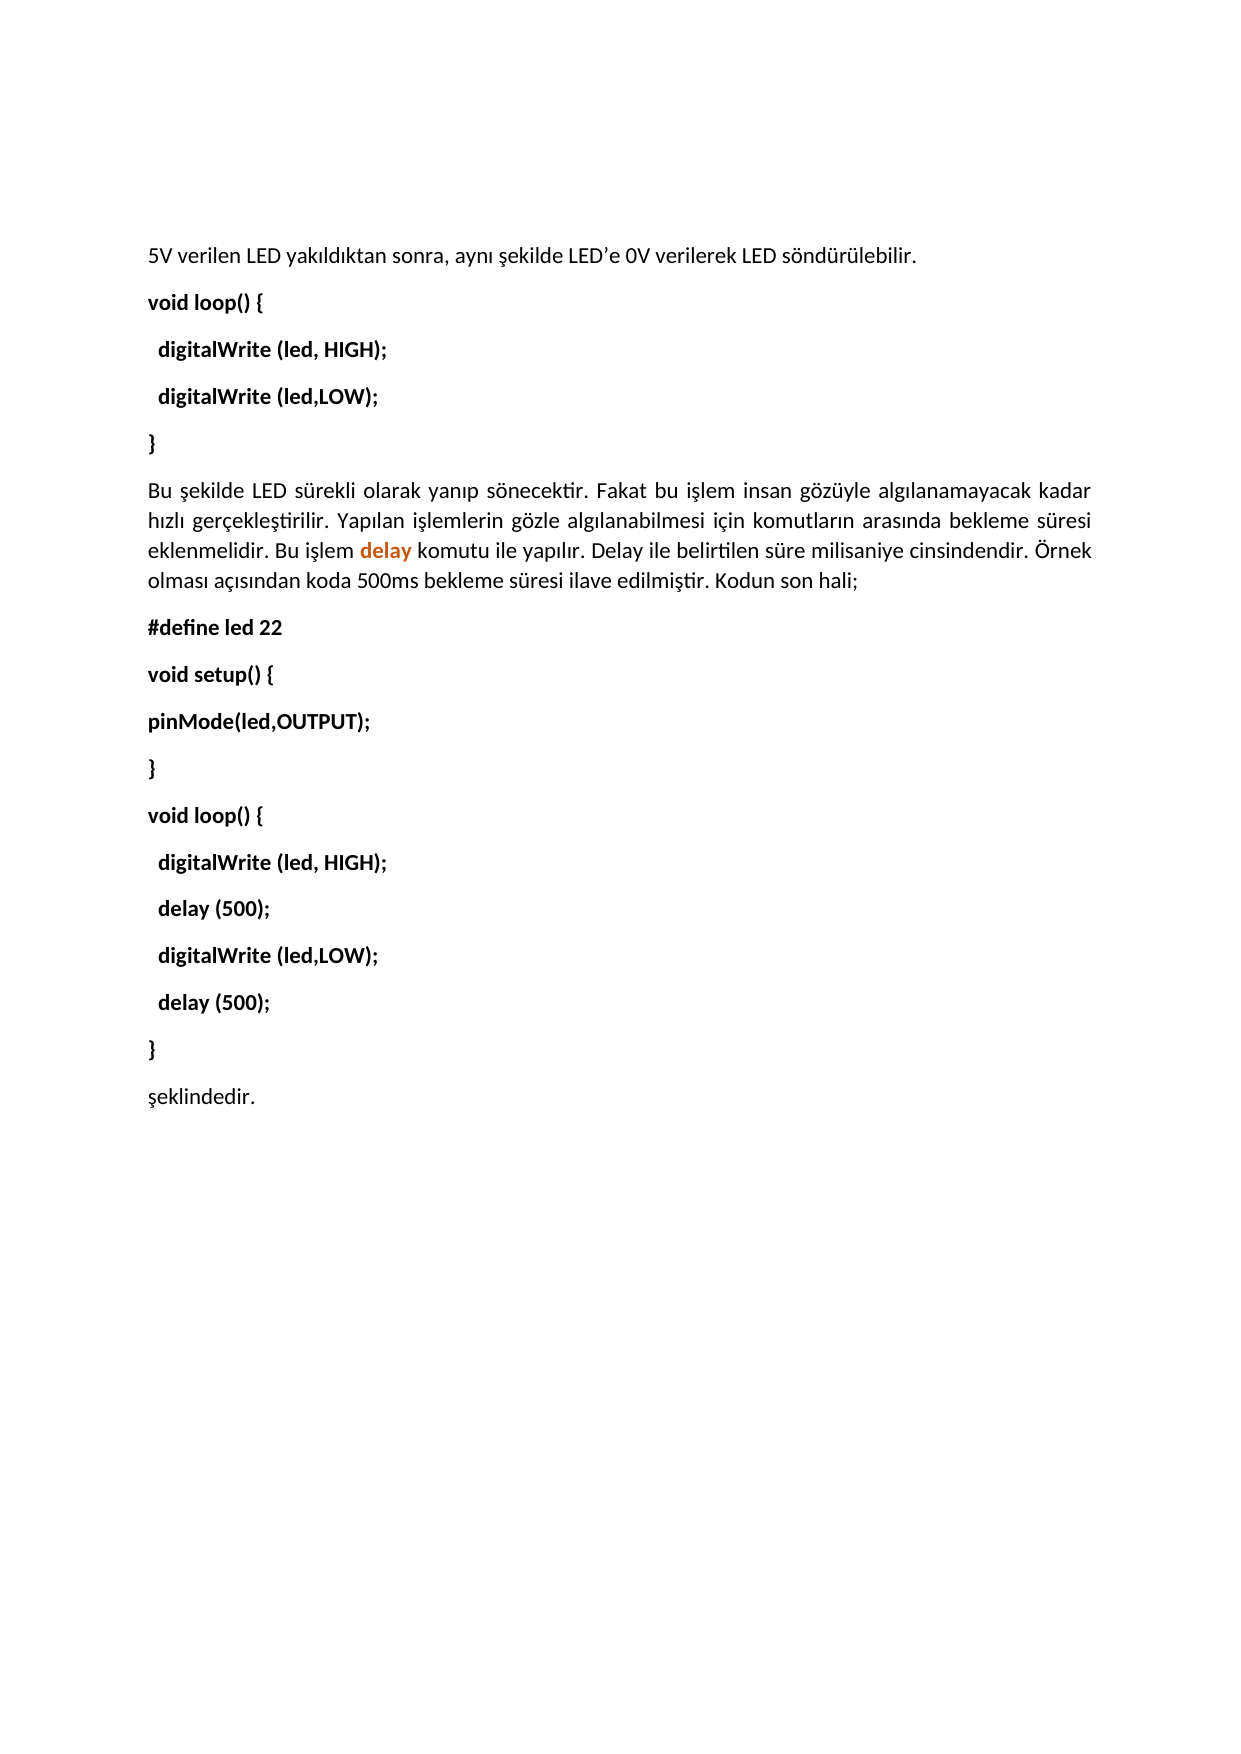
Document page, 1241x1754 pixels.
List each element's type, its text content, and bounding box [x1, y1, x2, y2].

text delay (500); [148, 894, 1093, 922]
text } [148, 754, 1093, 782]
text void loop() { [148, 288, 1093, 316]
text } [148, 1035, 1093, 1063]
text } [148, 429, 1093, 457]
text void setup() { [148, 660, 1093, 688]
text delay (500); [148, 988, 1093, 1016]
text pinMode(led,OUTPUT); [148, 707, 1093, 735]
text void loop() { [148, 801, 1093, 829]
text 5V verilen LED yakıldıktan sonra, aynı şekilde LED’e 0V verilerek LED söndürülebilir. [148, 241, 1093, 269]
text digitalWrite (led,LOW); [148, 382, 1093, 410]
text şeklindedir. [148, 1082, 1093, 1110]
text Bu şekilde LED sürekli olarak yanıp sönecektir. Fakat bu işlem insan gözüyle algılanamayacak kadar hızlı gerçekleştirilir. Yapılan işlemlerin gözle algılanabilmesi için komutların arasında bekleme süresi eklenmelidir. Bu işlem delay komutu ile yapılır. Delay ile belirtilen süre milisaniye cinsindendir. Örnek olması açısından koda 500ms bekleme süresi ilave edilmiştir. Kodun son hali; [148, 476, 1093, 594]
text digitalWrite (led, HIGH); [148, 335, 1093, 363]
text digitalWrite (led, HIGH); [148, 848, 1093, 876]
text digitalWrite (led,LOW); [148, 941, 1093, 969]
text #define led 22 [148, 613, 1093, 641]
